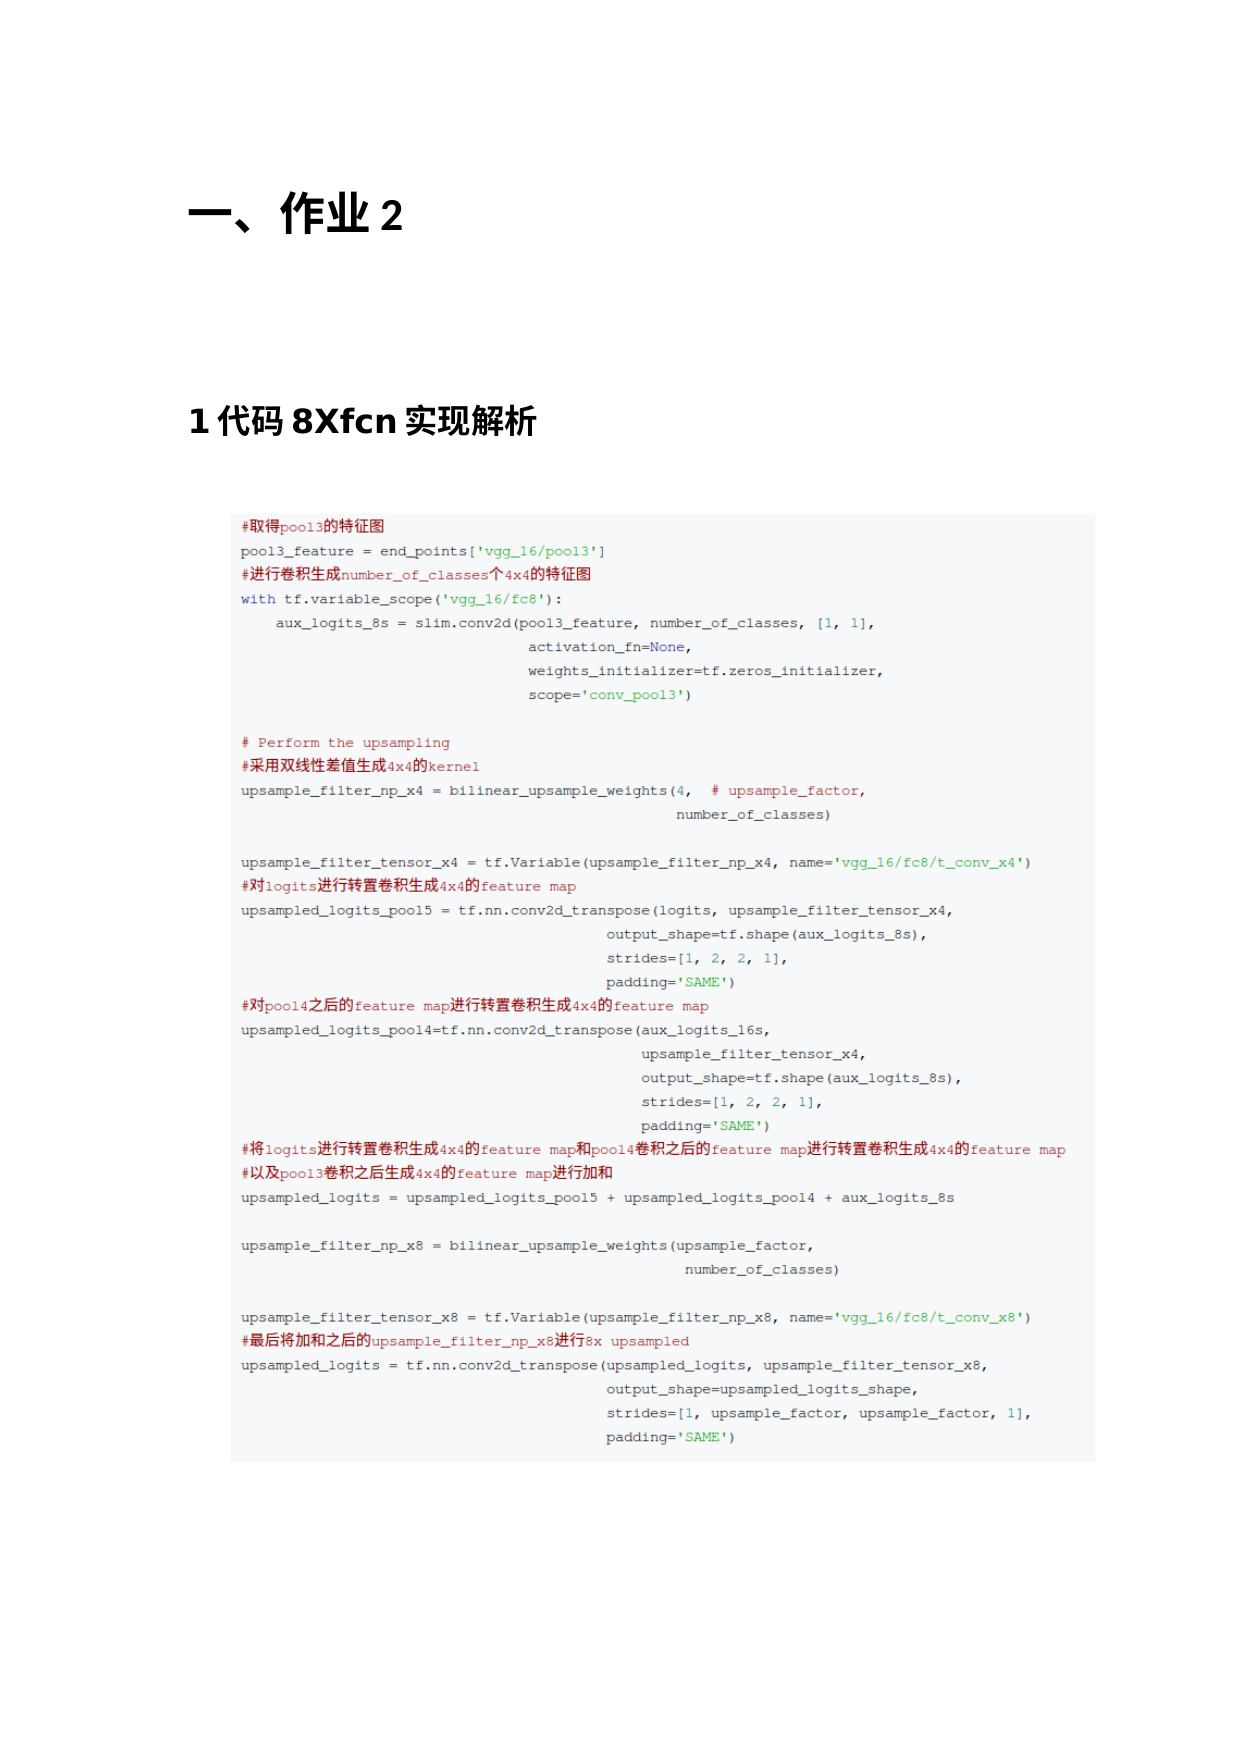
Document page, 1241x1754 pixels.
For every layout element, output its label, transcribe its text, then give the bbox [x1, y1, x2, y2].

picture [231, 513, 1096, 1462]
subtitle 作业2 [187, 162, 1053, 259]
subtitle 1代码8Xfcn实现解析 [187, 387, 1053, 452]
